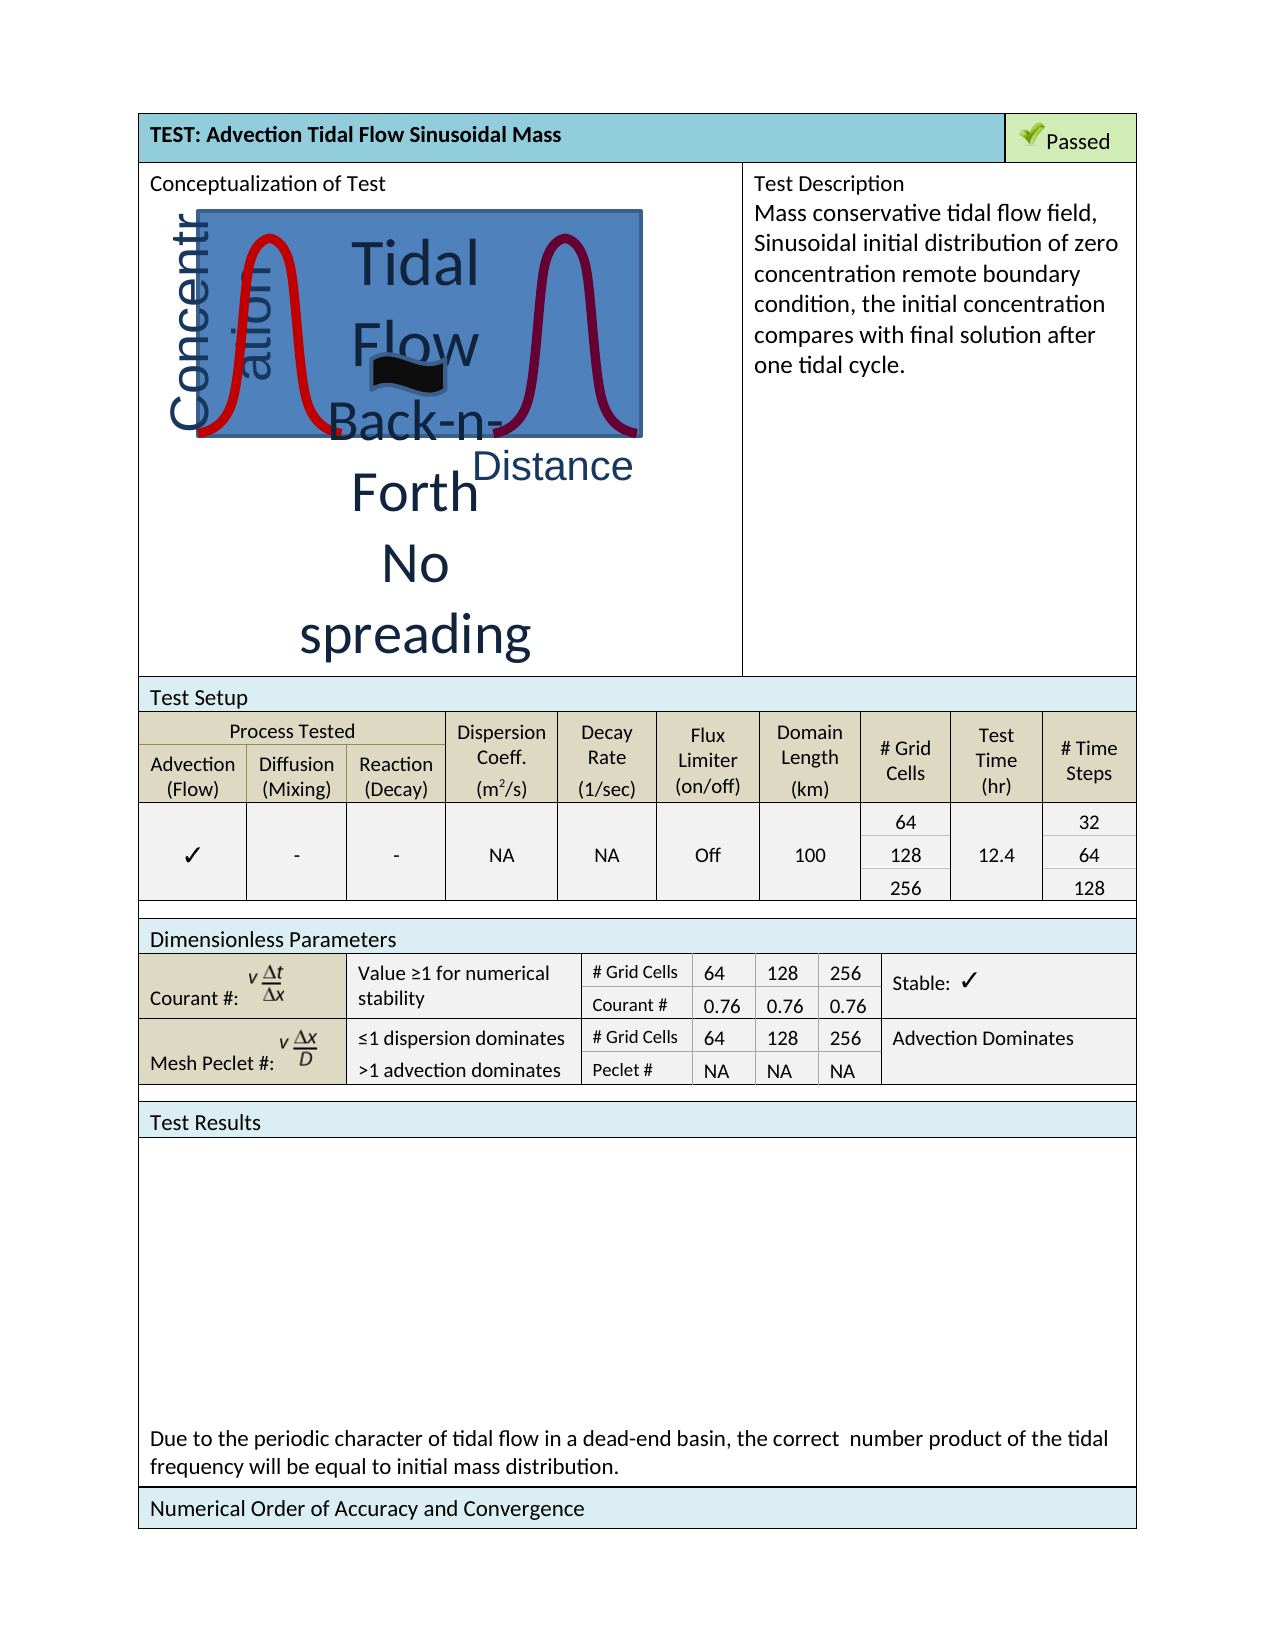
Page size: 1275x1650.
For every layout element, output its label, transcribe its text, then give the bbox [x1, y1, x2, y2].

table_header Passed [1006, 114, 1136, 162]
table_cell NA [446, 803, 557, 900]
picture [279, 1025, 318, 1071]
table_cell # Grid Cells [582, 954, 692, 986]
table_cell Courant #: [139, 954, 346, 1018]
table_cell Test Time (hr) [951, 712, 1042, 802]
table_cell Diffusion (Mixing) [247, 745, 346, 802]
table_cell Decay Rate (1/sec) [558, 712, 656, 802]
table_cell Off [657, 803, 759, 900]
table_cell 12.4 [951, 803, 1042, 900]
table_cell 128 [756, 954, 818, 986]
table_cell 256 [861, 869, 950, 900]
table_cell ✓ [139, 803, 246, 900]
table_cell 256 [819, 954, 881, 986]
table_cell Process Tested [139, 712, 445, 744]
table_cell 64 [693, 1019, 755, 1051]
table_cell Dimensionless Parameters [139, 919, 1136, 953]
table_cell - [247, 803, 346, 900]
table_cell - [347, 803, 445, 900]
table_cell Test Description Mass conservative tidal flow field, Sinusoidal initial distribution of zero concentration remote boundary condition, the initial concentration compares with final solution after one tidal cycle. [743, 163, 1136, 676]
table_cell 64 [861, 803, 950, 835]
table_cell 256 [819, 1019, 881, 1051]
picture [248, 960, 285, 1006]
table_cell # Grid Cells [861, 712, 950, 802]
table_cell [139, 1085, 1136, 1101]
table_cell Reaction (Decay) [347, 745, 445, 802]
table_cell Value ≥1 for numerical stability [347, 954, 581, 1018]
table_cell Peclet # [582, 1052, 692, 1084]
table_cell 0.76 [819, 987, 881, 1018]
table_cell Courant # [582, 987, 692, 1018]
table_cell NA [558, 803, 656, 900]
table_cell 128 [1043, 869, 1136, 900]
table_cell NA [819, 1052, 881, 1084]
table_cell Due to the periodic character of tidal flow in a dead-end basin, the correct number product of the tidal frequency will be equal to initial mass distribution. [139, 1418, 1136, 1486]
table_cell 128 [756, 1019, 818, 1051]
table_cell ≤1 dispersion dominates >1 advection dominates [347, 1019, 581, 1084]
table_cell [139, 901, 1136, 918]
table_cell 100 [760, 803, 860, 900]
table_cell Numerical Order of Accuracy and Convergence [139, 1488, 1136, 1528]
table_cell 0.76 [756, 987, 818, 1018]
table_cell Flux Limiter (on/off) [657, 712, 759, 802]
table_cell Dispersion Coeff. (m2/s) [446, 712, 557, 802]
table_cell Test Setup [139, 677, 1136, 711]
table_cell 64 [1043, 836, 1136, 867]
table_cell Advection Dominates [882, 1019, 1136, 1084]
table_cell 128 [861, 836, 950, 867]
picture [1016, 119, 1047, 150]
table_cell Stable: ✓ [882, 954, 1136, 1018]
table_cell Conceptualization of Test [139, 163, 742, 676]
table_cell # Grid Cells [582, 1019, 692, 1051]
table_cell Test Results [139, 1102, 1136, 1137]
table_cell 32 [1043, 803, 1136, 835]
table_cell # Time Steps [1043, 712, 1136, 802]
table_cell Domain Length (km) [760, 712, 860, 802]
table_cell Mesh Peclet #: [139, 1019, 346, 1084]
table_cell 0.76 [693, 987, 755, 1018]
table_cell Advection (Flow) [139, 745, 246, 802]
table_header TEST: Advection Tidal Flow Sinusoidal Mass [139, 114, 1004, 162]
table_cell NA [693, 1052, 755, 1084]
table_cell 64 [693, 954, 755, 986]
table_cell NA [756, 1052, 818, 1084]
table_cell [139, 1138, 1136, 1418]
